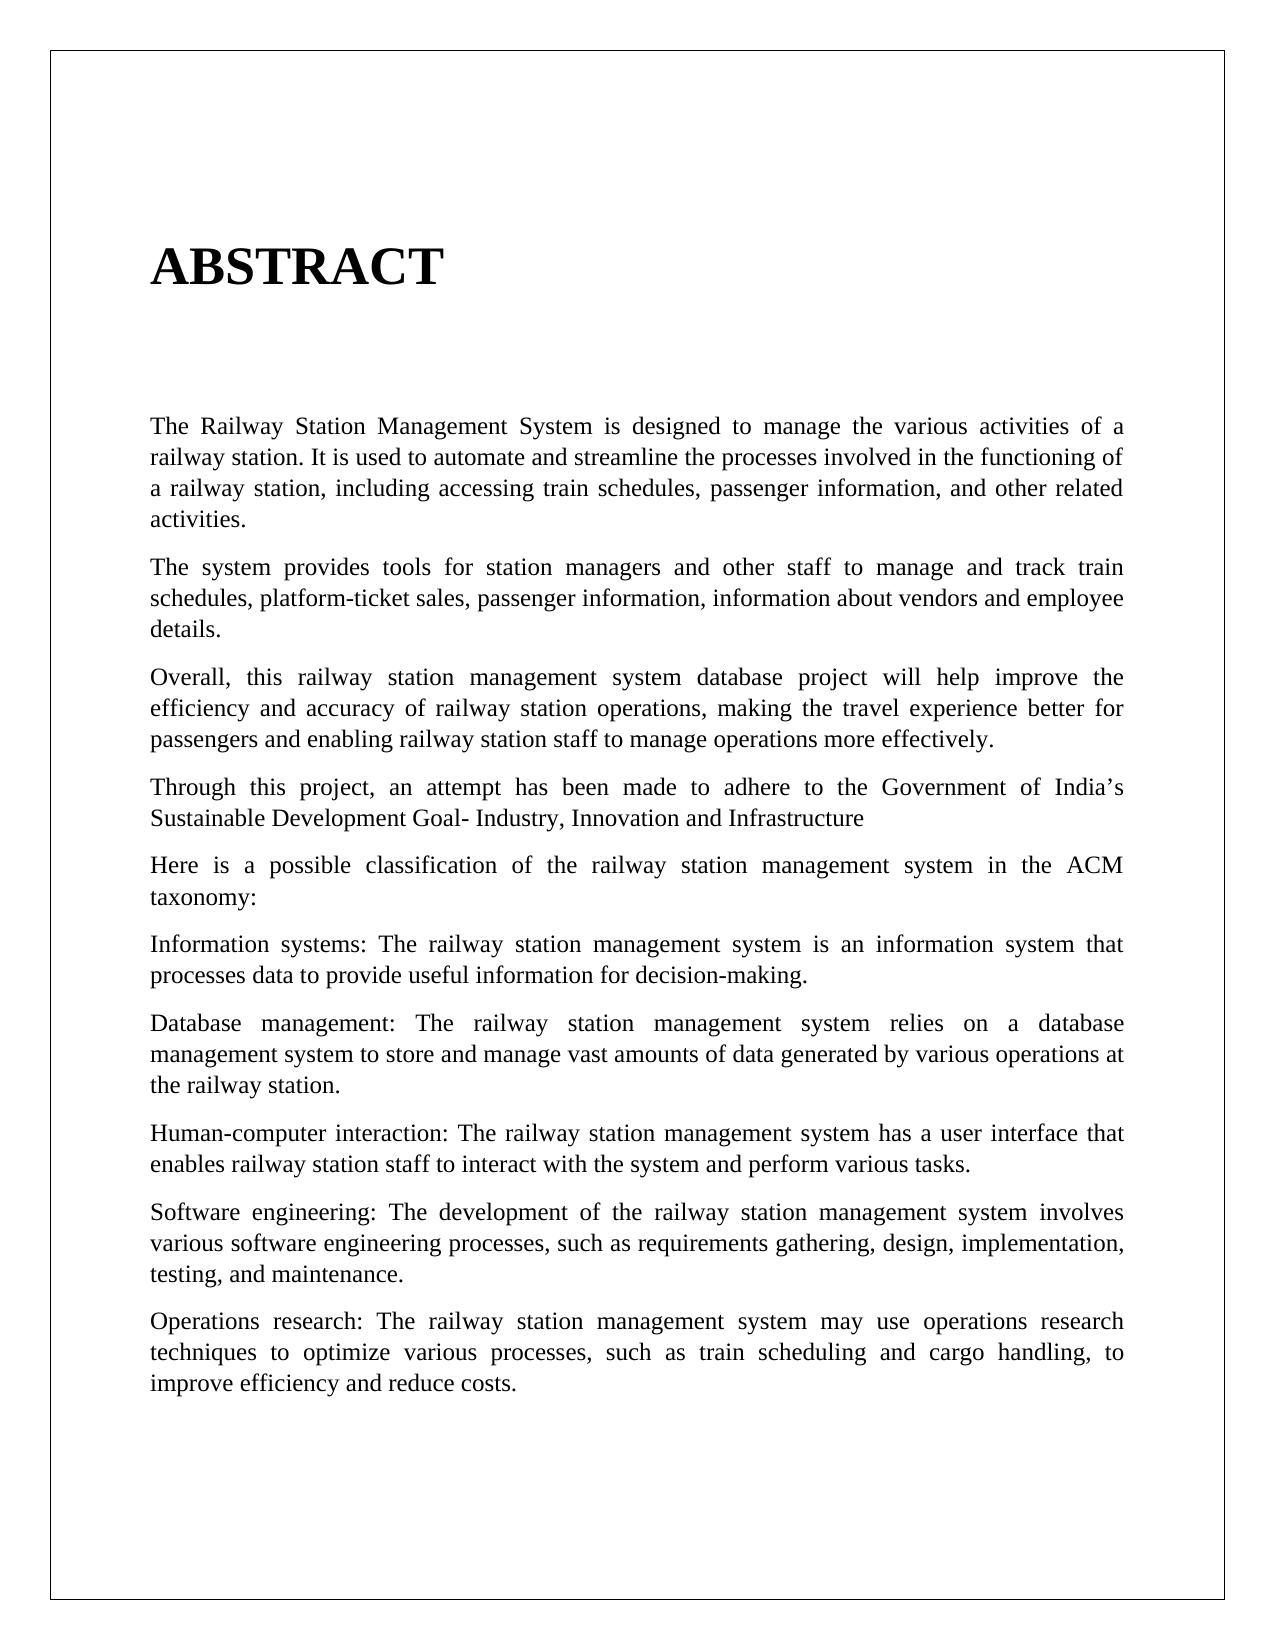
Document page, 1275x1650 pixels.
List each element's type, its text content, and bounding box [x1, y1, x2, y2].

text Operations research: The railway station management system may use operations research techniques to optimize various processes, such as train scheduling and cargo handling, to improve efficiency and reduce costs. [150, 1306, 1125, 1397]
text The system provides tools for station managers and other staff to manage and track train schedules, platform-ticket sales, passenger information, information about vendors and employee details. [150, 552, 1125, 643]
text Information systems: The railway station management system is an information system that processes data to provide useful information for decision-making. [150, 929, 1125, 989]
text ABSTRACT [150, 234, 1125, 296]
text Database management: The railway station management system relies on a database management system to store and manage vast amounts of data generated by various operations at the railway station. [150, 1008, 1125, 1099]
text Overall, this railway station management system database project will help improve the efficiency and accuracy of railway station operations, making the travel experience better for passengers and enabling railway station staff to manage operations more effectively. [150, 662, 1125, 753]
text Software engineering: The development of the railway station management system involves various software engineering processes, such as requirements gathering, design, implementation, testing, and maintenance. [150, 1197, 1125, 1287]
text The Railway Station Management System is designed to manage the various activities of a railway station. It is used to automate and streamline the processes involved in the functioning of a railway station, including accessing train schedules, passenger information, and other related activities. [150, 411, 1125, 533]
text Through this project, an attempt has been made to adhere to the Government of India’s Sustainable Development Goal- Industry, Innovation and Infrastructure [150, 772, 1125, 832]
text Human-computer interaction: The railway station management system has a user interface that enables railway station staff to interact with the system and perform various tasks. [150, 1118, 1125, 1178]
text Here is a possible classification of the railway station management system in the ACM taxonomy: [150, 851, 1125, 910]
